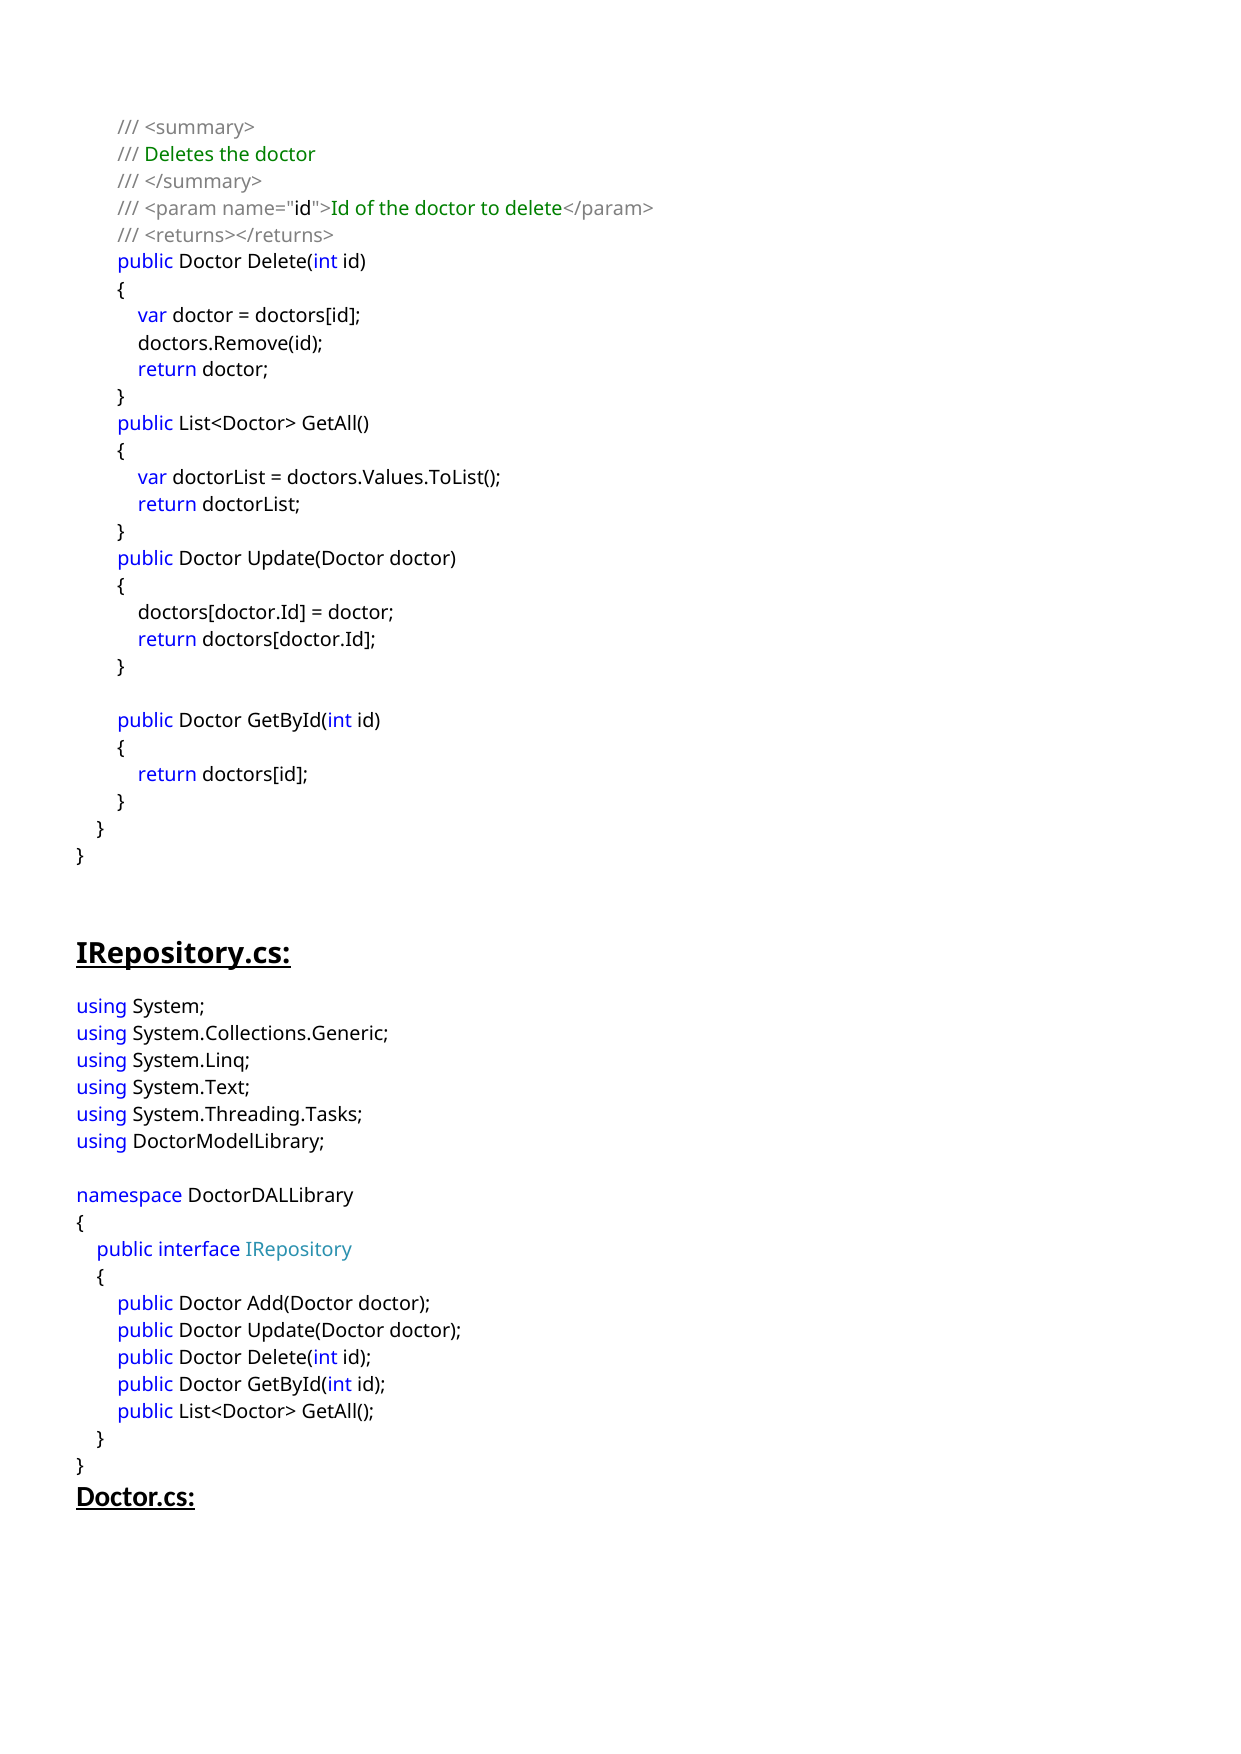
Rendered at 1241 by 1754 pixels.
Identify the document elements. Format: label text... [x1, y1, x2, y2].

text } [76, 652, 1168, 679]
text return doctors[doctor.Id]; [76, 626, 1168, 652]
text using System.Threading.Tasks; [76, 1100, 1168, 1127]
text public Doctor Update(Doctor doctor) [76, 544, 1168, 572]
text using System.Text; [76, 1073, 1168, 1100]
text var doctorList = doctors.Values.ToList(); [76, 464, 1168, 491]
text /// <returns></returns> [76, 221, 1168, 248]
text /// <summary> [76, 113, 1168, 140]
text public Doctor Add(Doctor doctor); [76, 1289, 1168, 1316]
text } [76, 383, 1168, 410]
text public List<Doctor> GetAll() [76, 410, 1168, 437]
text namespace DoctorDALLibrary [76, 1181, 1168, 1208]
text return doctor; [76, 356, 1168, 383]
text } [76, 787, 1168, 814]
text doctors[doctor.Id] = doctor; [76, 598, 1168, 626]
text } [76, 814, 1168, 841]
text var doctor = doctors[id]; [76, 302, 1168, 329]
text public Doctor Delete(int id) [76, 248, 1168, 275]
text return doctors[id]; [76, 760, 1168, 787]
text { [76, 572, 1168, 598]
text { [76, 1262, 1168, 1289]
text public Doctor GetById(int id) [76, 706, 1168, 733]
text } [76, 1451, 1168, 1478]
text using DoctorModelLibrary; [76, 1127, 1168, 1154]
text { [76, 437, 1168, 464]
text return doctorList; [76, 491, 1168, 518]
text using System.Collections.Generic; [76, 1019, 1168, 1046]
text using System; [76, 992, 1168, 1019]
text { [76, 733, 1168, 760]
text } [76, 1424, 1168, 1451]
text doctors.Remove(id); [76, 329, 1168, 356]
text public Doctor Update(Doctor doctor); [76, 1316, 1168, 1343]
text /// Deletes the doctor [76, 140, 1168, 167]
text public interface IRepository [76, 1235, 1168, 1262]
text public Doctor GetById(int id); [76, 1370, 1168, 1397]
text } [76, 518, 1168, 544]
text using System.Linq; [76, 1046, 1168, 1073]
text IRepository.cs: [76, 933, 1168, 972]
text { [76, 1208, 1168, 1235]
text { [76, 275, 1168, 302]
text Doctor.cs: [76, 1478, 1168, 1513]
text public List<Doctor> GetAll(); [76, 1397, 1168, 1424]
text /// <param name="id">Id of the doctor to delete</param> [76, 194, 1168, 221]
text /// </summary> [76, 167, 1168, 194]
text public Doctor Delete(int id); [76, 1343, 1168, 1370]
text } [76, 841, 1168, 868]
